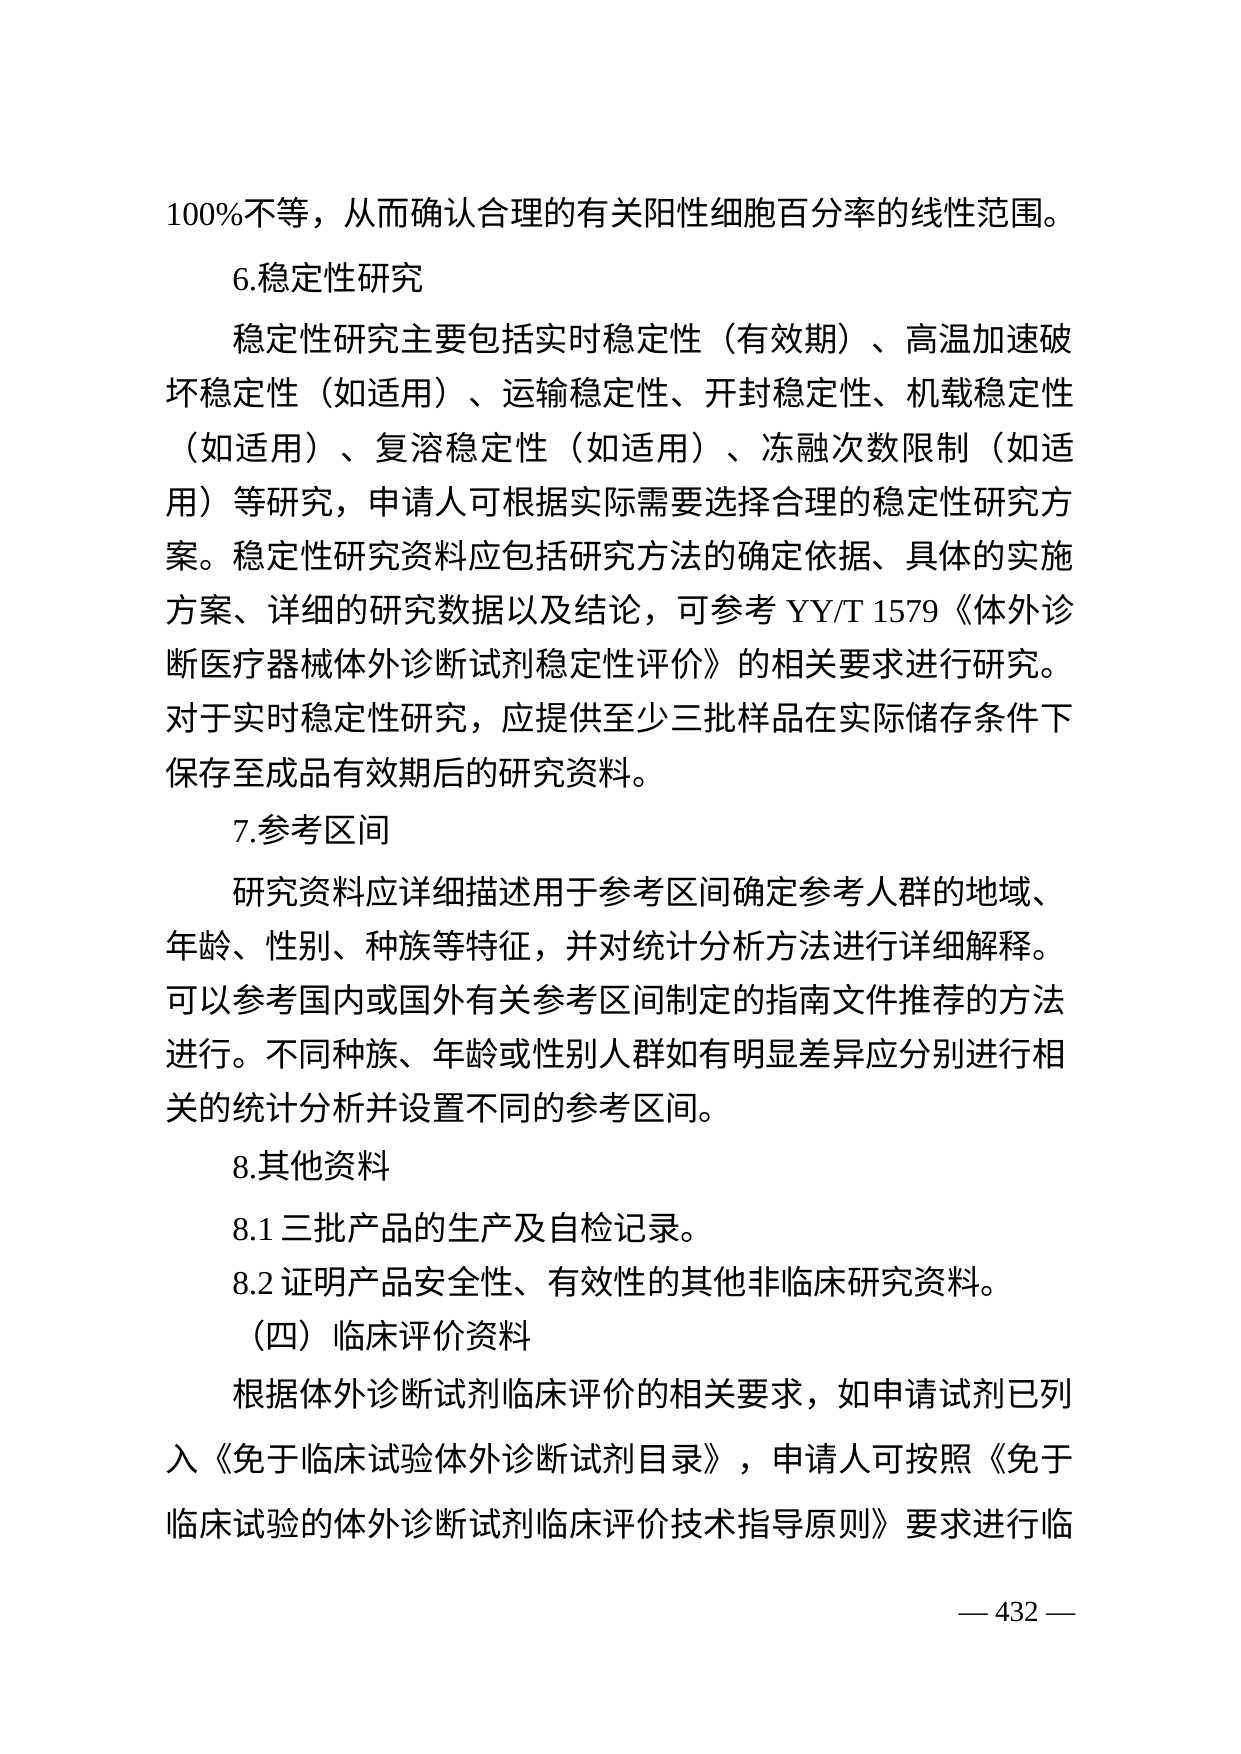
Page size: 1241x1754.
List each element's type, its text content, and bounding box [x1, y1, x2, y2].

text 稳定性研究主要包括实时稳定性（有效期）、高温加速破坏稳定性（如适用）、运输稳定性、开封稳定性、机载稳定性（如适用）、复溶稳定性（如适用）、冻融次数限制（如适用）等研究，申请人可根据实际需要选择合理的稳定性研究方案。稳定性研究资料应包括研究方法的确定依据、具体的实施方案、详细的研究数据以及结论，可参考YY/T 1579《体外诊断医疗器械体外诊断试剂稳定性评价》的相关要求进行研究。对于实时稳定性研究，应提供至少三批样品在实际储存条件下保存至成品有效期后的研究资料。 [165, 308, 1075, 796]
text 6.稳定性研究 [165, 243, 1075, 308]
text 8.其他资料 [165, 1132, 1075, 1197]
text 8.2证明产品安全性、有效性的其他非临床研究资料。 [165, 1251, 1075, 1305]
text 研究资料应详细描述用于参考区间确定参考人群的地域、年龄、性别、种族等特征，并对统计分析方法进行详细解释。可以参考国内或国外有关参考区间制定的指南文件推荐的方法进行。不同种族、年龄或性别人群如有明显差异应分别进行相关的统计分析并设置不同的参考区间。 [165, 861, 1075, 1132]
text 8.1三批产品的生产及自检记录。 [165, 1197, 1075, 1251]
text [165, 178, 1075, 243]
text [165, 1359, 1075, 1554]
text （四）临床评价资料 [165, 1305, 1075, 1359]
text 7.参考区间 [165, 796, 1075, 861]
